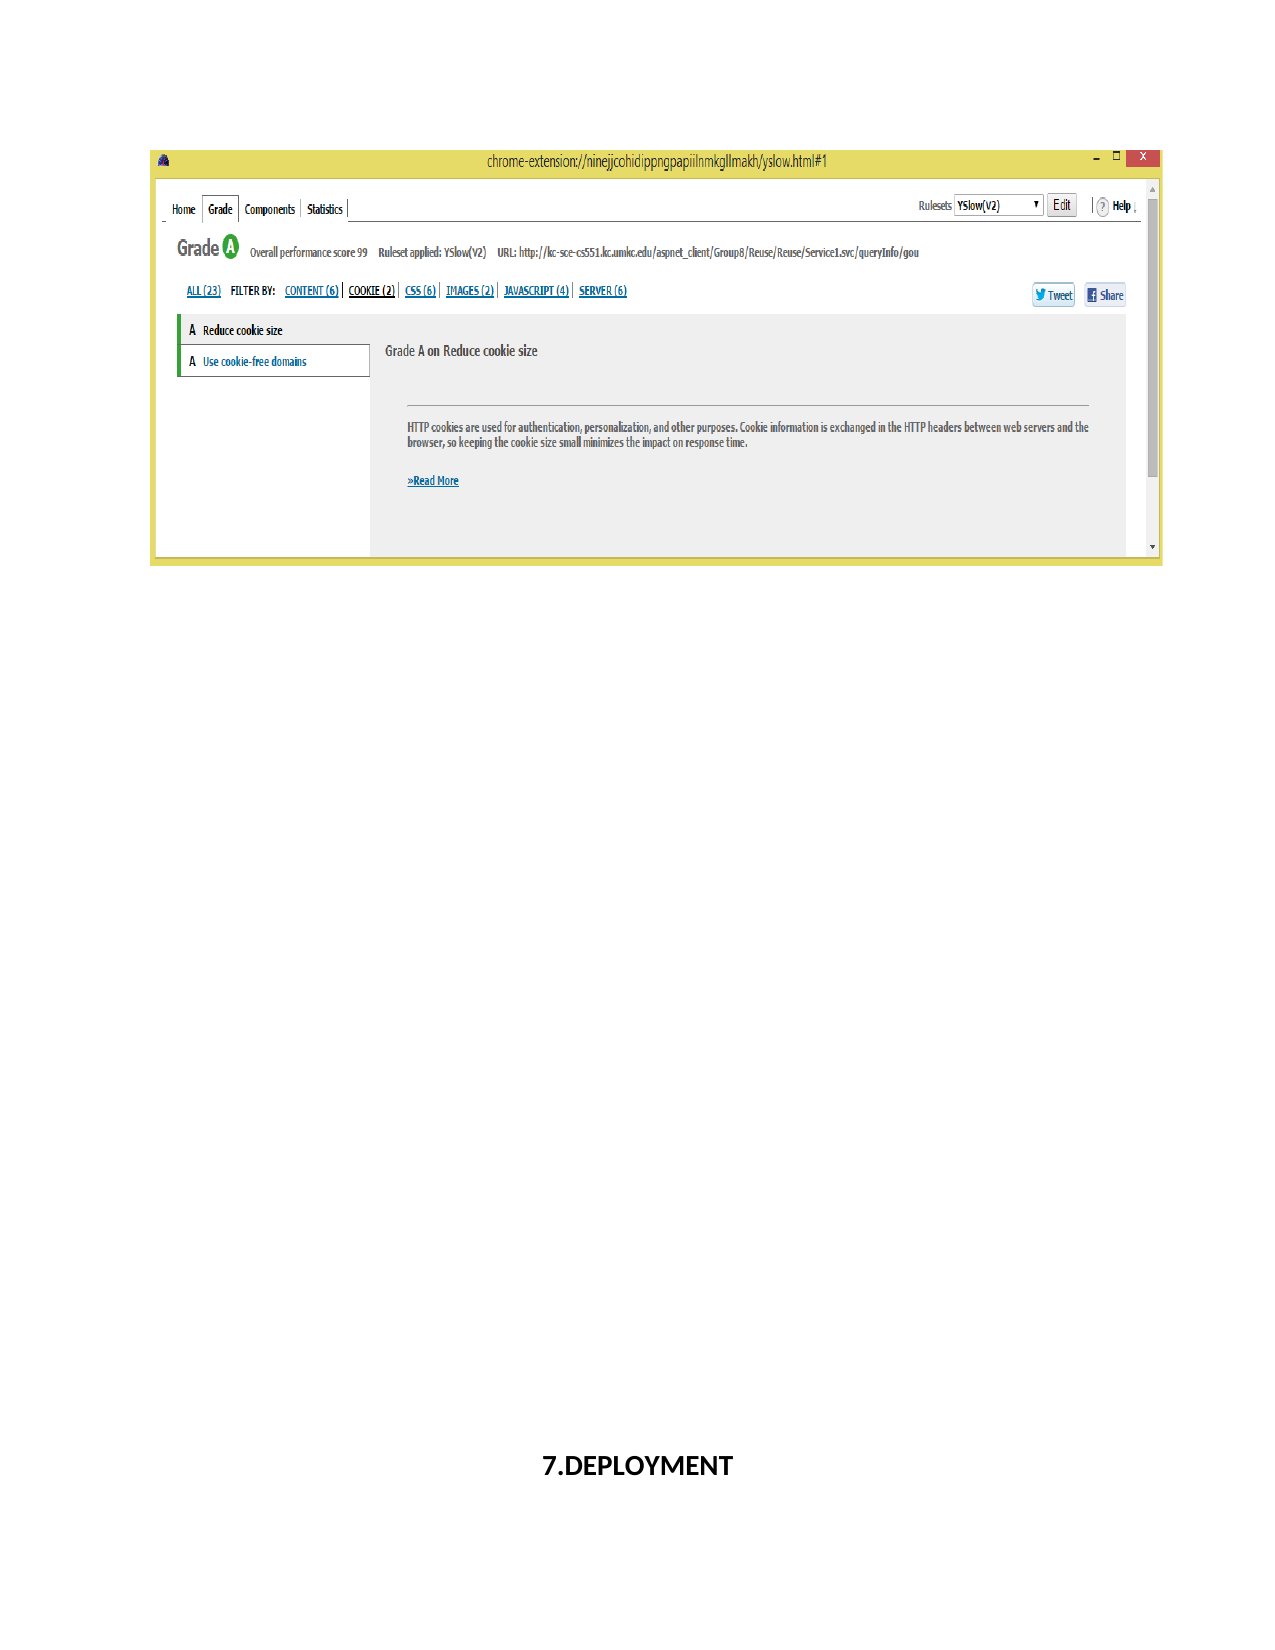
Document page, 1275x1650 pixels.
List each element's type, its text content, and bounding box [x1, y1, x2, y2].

text 7.DEPLOYMENT [150, 1447, 1125, 1482]
picture [150, 150, 1163, 566]
